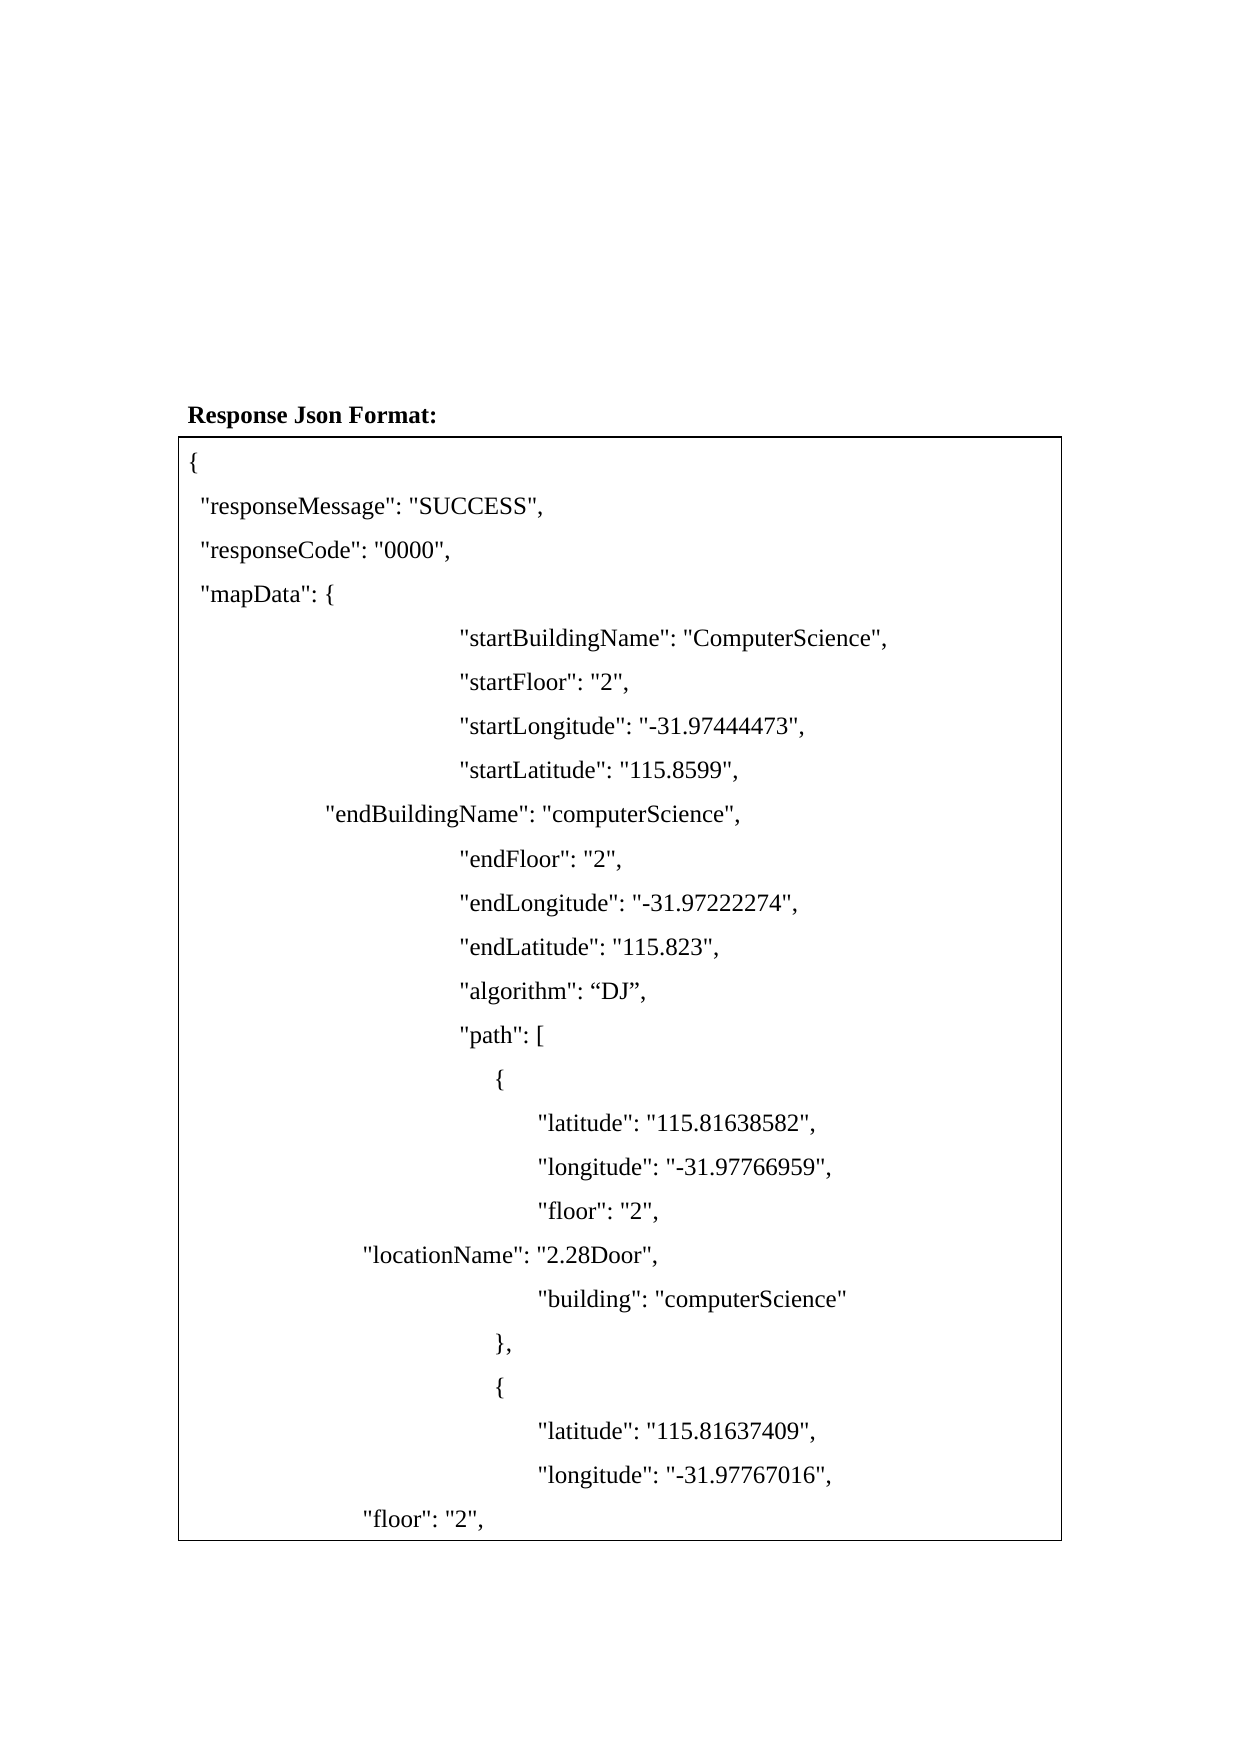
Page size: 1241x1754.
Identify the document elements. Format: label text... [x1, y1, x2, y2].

text "floor": "2", [187, 1497, 1053, 1540]
text "latitude": "115.81638582", [187, 1100, 1053, 1144]
text "endFloor": "2", [187, 836, 1053, 880]
text { [187, 1056, 1053, 1100]
text "responseCode": "0000", [187, 528, 1053, 572]
text "building": "computerScience" [187, 1277, 1053, 1321]
text "startFloor": "2", [187, 660, 1053, 704]
text "locationName": "2.28Door", [187, 1233, 1053, 1277]
text "startLatitude": "115.8599", [187, 748, 1053, 792]
text "mapData": { [187, 572, 1053, 616]
text "startBuildingName": "ComputerScience", [187, 616, 1053, 660]
text Response Json Format: [187, 392, 1053, 436]
text "latitude": "115.81637409", [187, 1409, 1053, 1453]
text }, [187, 1321, 1053, 1365]
text "responseMessage": "SUCCESS", [187, 483, 1053, 528]
text "floor": "2", [187, 1188, 1053, 1233]
text { [187, 1365, 1053, 1409]
text "longitude": "-31.97767016", [187, 1453, 1053, 1497]
text "algorithm": “DJ”, [187, 968, 1053, 1012]
text "longitude": "-31.97766959", [187, 1144, 1053, 1188]
text { [179, 438, 1061, 483]
text "endLatitude": "115.823", [187, 924, 1053, 968]
text "startLongitude": "-31.97444473", [187, 704, 1053, 748]
text "endBuildingName": "computerScience", [187, 792, 1053, 836]
text "path": [ [187, 1012, 1053, 1056]
text "endLongitude": "-31.97222274", [187, 880, 1053, 924]
